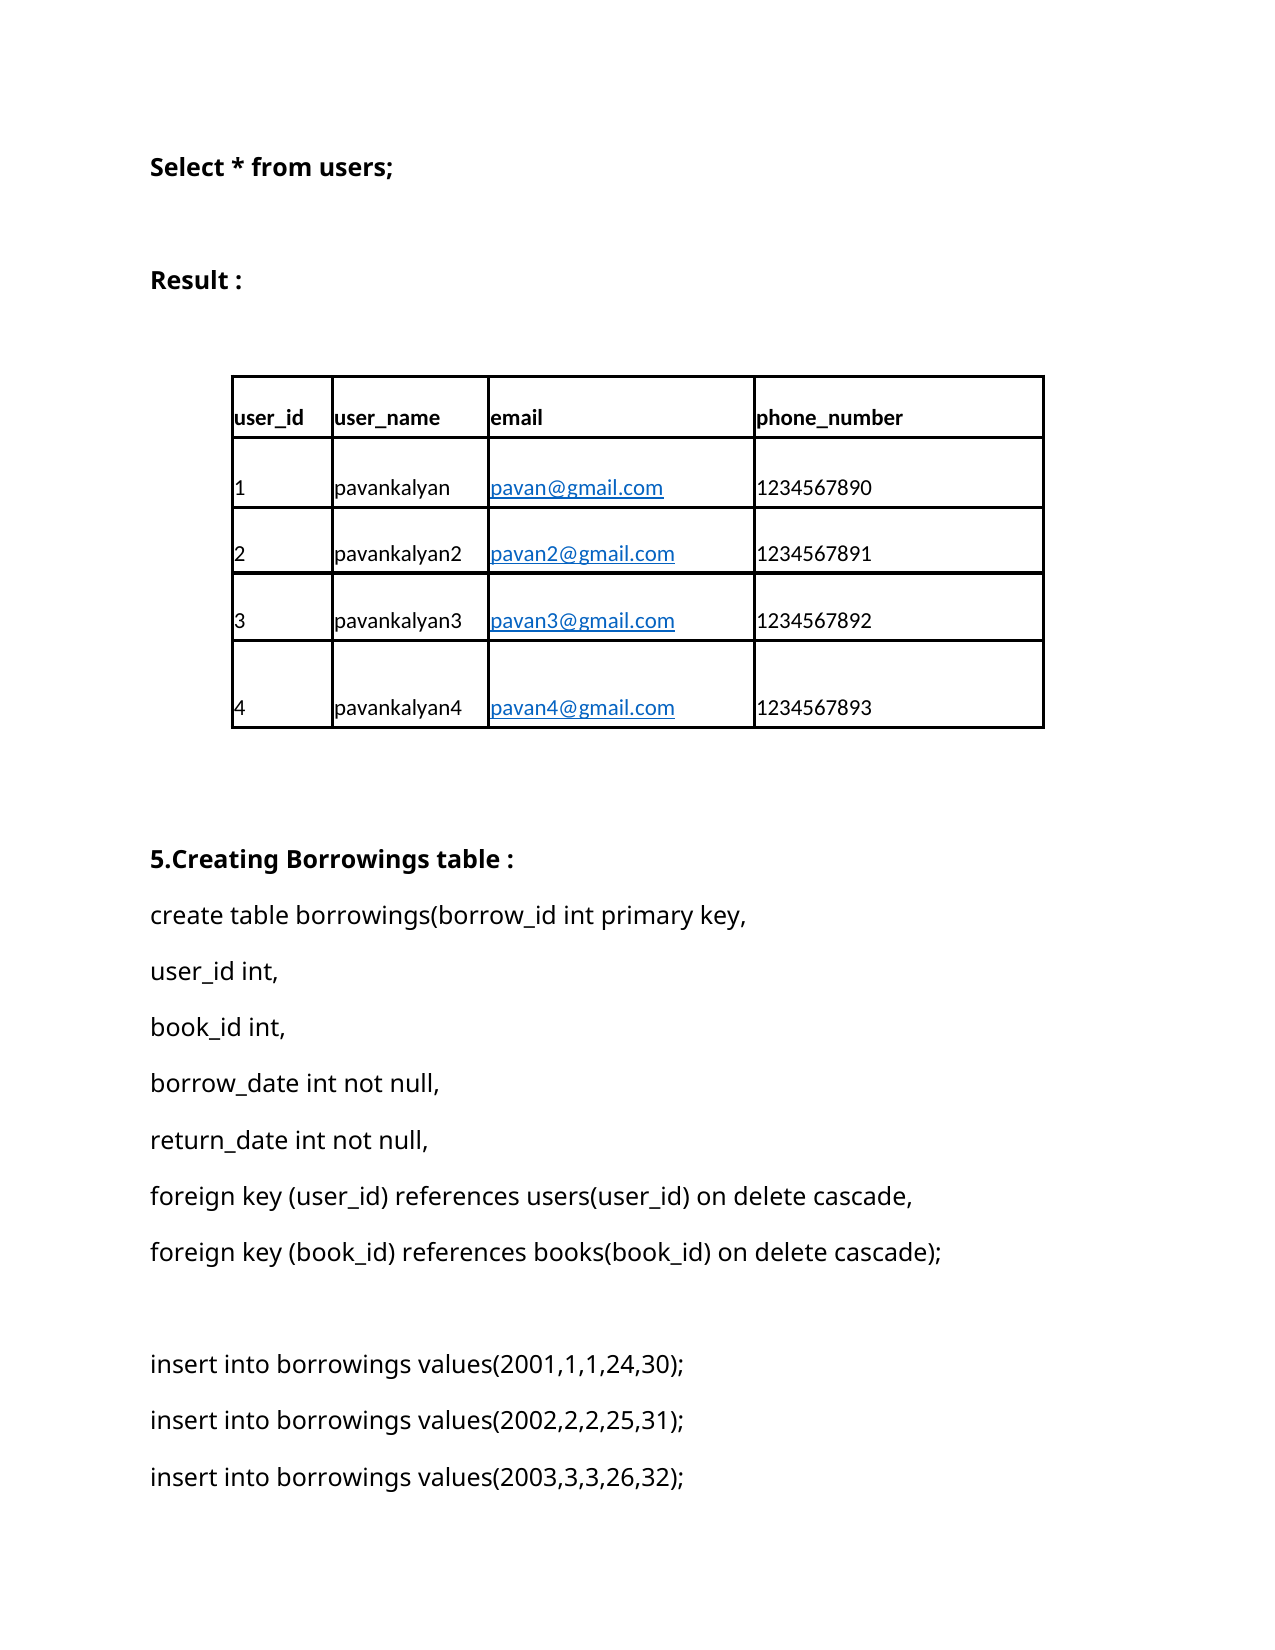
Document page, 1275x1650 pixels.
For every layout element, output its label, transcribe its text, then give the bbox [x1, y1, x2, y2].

table_cell pavan2@gmail.com [490, 509, 753, 571]
text 5.Creating Borrowings table : [150, 842, 1125, 876]
table_cell 1234567892 [756, 575, 1042, 639]
text book_id int, [150, 1010, 1125, 1044]
text return_date int not null, [150, 1122, 1125, 1156]
table_cell 1 [234, 439, 331, 506]
text foreign key (user_id) references users(user_id) on delete cascade, [150, 1178, 1125, 1212]
table_cell pavankalyan4 [334, 642, 487, 726]
text borrow_date int not null, [150, 1066, 1125, 1100]
table_cell 2 [234, 509, 331, 571]
table_cell pavan@gmail.com [490, 439, 753, 506]
text insert into borrowings values(2001,1,1,24,30); [150, 1347, 1125, 1381]
table_cell pavan4@gmail.com [490, 642, 753, 726]
table_header phone_number [756, 378, 1042, 436]
table_cell 4 [234, 642, 331, 726]
text insert into borrowings values(2002,2,2,25,31); [150, 1403, 1125, 1437]
table_cell pavankalyan3 [334, 575, 487, 639]
table_header user_name [334, 378, 487, 436]
text insert into borrowings values(2003,3,3,26,32); [150, 1459, 1125, 1493]
table_cell 3 [234, 575, 331, 639]
text create table borrowings(borrow_id int primary key, [150, 898, 1125, 932]
text foreign key (book_id) references books(book_id) on delete cascade); [150, 1234, 1125, 1269]
table_cell pavankalyan2 [334, 509, 487, 571]
text Result : [150, 262, 1125, 296]
table_header email [490, 378, 753, 436]
table_cell 1234567891 [756, 509, 1042, 571]
text Select * from users; [150, 150, 1125, 184]
table_cell pavankalyan [334, 439, 487, 506]
table_header user_id [234, 378, 331, 436]
table_cell 1234567893 [756, 642, 1042, 726]
table_cell pavan3@gmail.com [490, 575, 753, 639]
text user_id int, [150, 954, 1125, 988]
table_cell 1234567890 [756, 439, 1042, 506]
